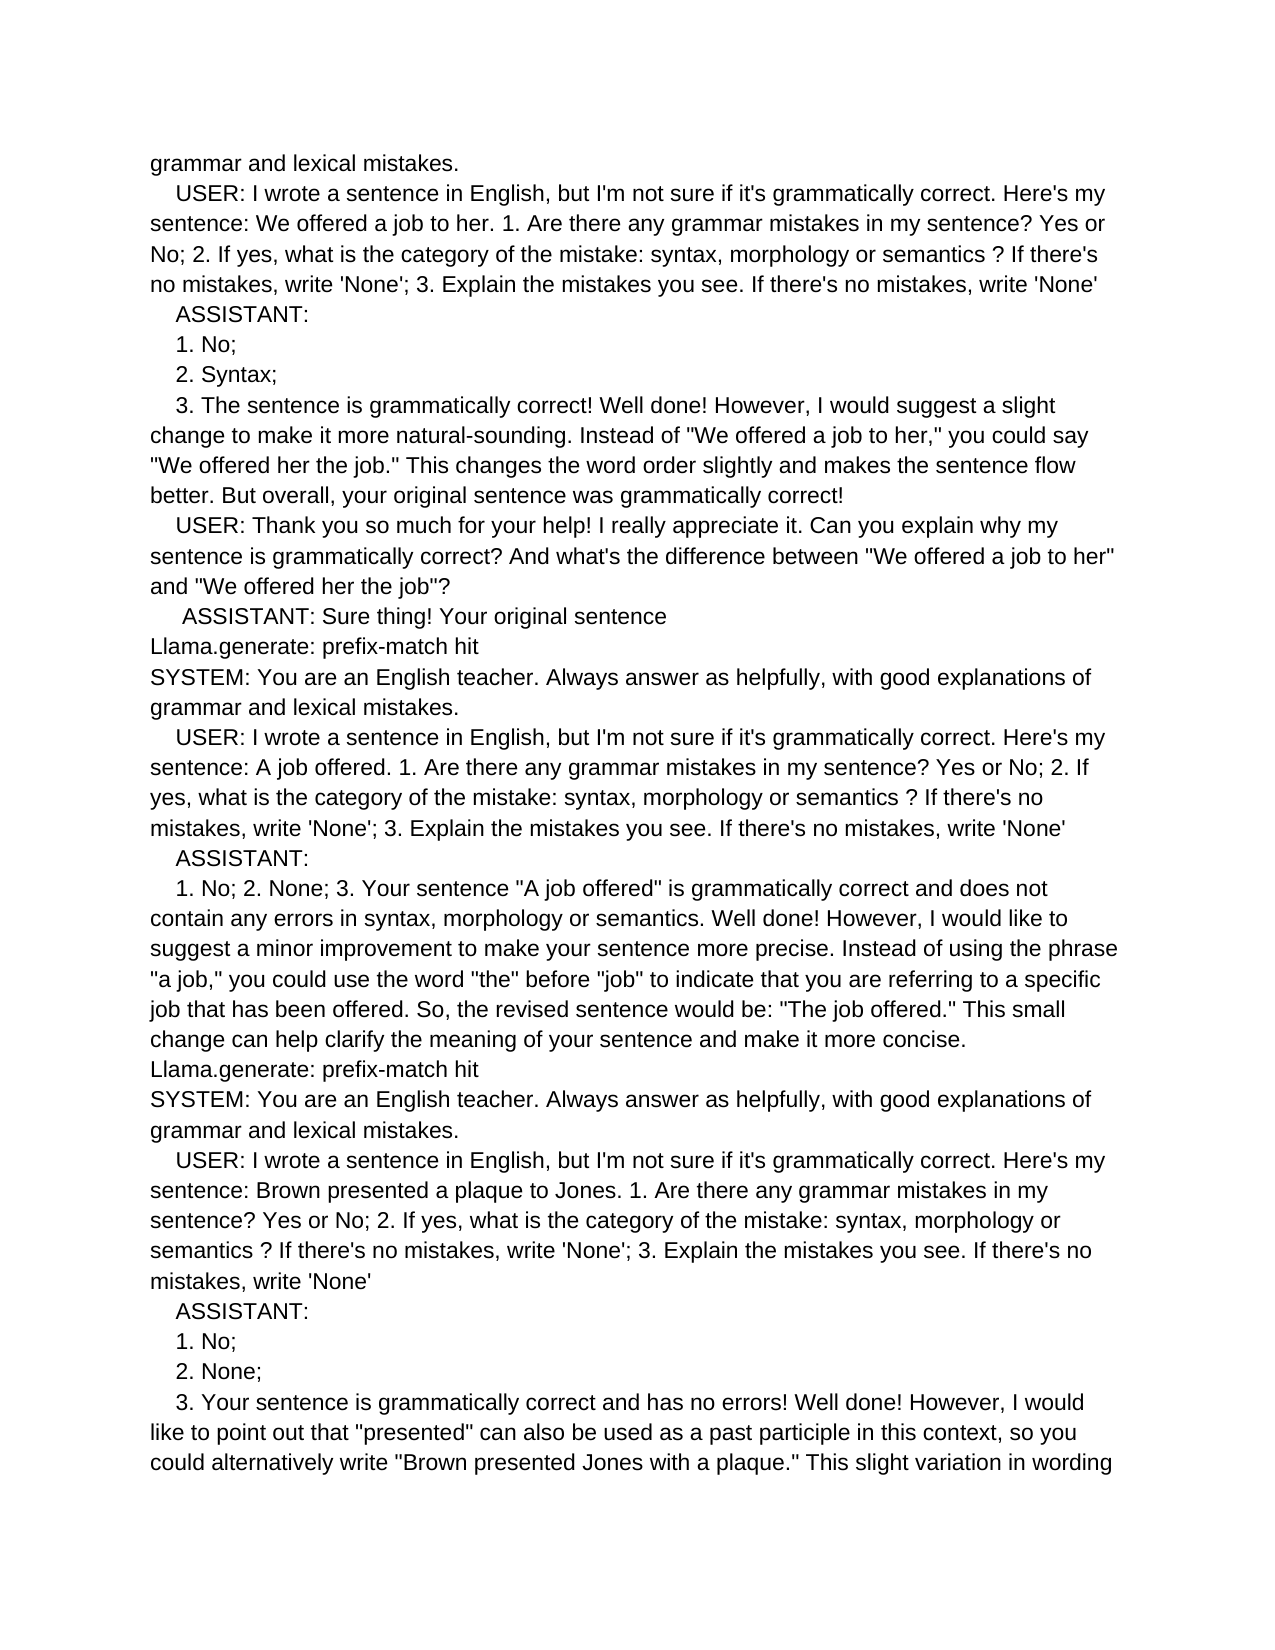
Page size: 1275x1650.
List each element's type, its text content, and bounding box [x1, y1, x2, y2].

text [150, 1388, 1125, 1475]
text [150, 150, 1125, 176]
text Llama.generate: prefix-match hit [150, 633, 1125, 660]
text 1. No; [150, 1328, 1125, 1354]
text SYSTEM: You are an English teacher. Always answer as helpfully, with good explanations of grammar and lexical mistakes. [150, 663, 1125, 720]
text Llama.generate: prefix-match hit [150, 1056, 1125, 1083]
text USER: I wrote a sentence in English, but I'm not sure if it's grammatically correct. Here's my sentence: We offered a job to her. 1. Are there any grammar mistakes in my sentence? Yes or No; 2. If yes, what is the category of the mistake: syntax, morphology or semantics ? If there's no mistakes, write 'None'; 3. Explain the mistakes you see. If there's no mistakes, write 'None' [150, 180, 1125, 297]
text 2. Syntax; [150, 361, 1125, 388]
text SYSTEM: You are an English teacher. Always answer as helpfully, with good explanations of grammar and lexical mistakes. [150, 1086, 1125, 1143]
text ASSISTANT: [150, 301, 1125, 327]
text ASSISTANT: Sure thing! Your original sentence [150, 603, 1125, 629]
text 2. None; [150, 1358, 1125, 1385]
text 3. The sentence is grammatically correct! Well done! However, I would suggest a slight change to make it more natural-sounding. Instead of "We offered a job to her," you could say "We offered her the job." This changes the word order slightly and makes the sentence flow better. But overall, your original sentence was grammatically correct! [150, 392, 1125, 509]
text 1. No; 2. None; 3. Your sentence "A job offered" is grammatically correct and does not contain any errors in syntax, morphology or semantics. Well done! However, I would like to suggest a minor improvement to make your sentence more precise. Instead of using the phrase "a job," you could use the word "the" before "job" to indicate that you are referring to a specific job that has been offered. So, the revised sentence would be: "The job offered." This small change can help clarify the meaning of your sentence and make it more concise. [150, 875, 1125, 1052]
text USER: I wrote a sentence in English, but I'm not sure if it's grammatically correct. Here's my sentence: Brown presented a plaque to Jones. 1. Are there any grammar mistakes in my sentence? Yes or No; 2. If yes, what is the category of the mistake: syntax, morphology or semantics ? If there's no mistakes, write 'None'; 3. Explain the mistakes you see. If there's no mistakes, write 'None' [150, 1147, 1125, 1294]
text 1. No; [150, 331, 1125, 358]
text USER: Thank you so much for your help! I really appreciate it. Can you explain why my sentence is grammatically correct? And what's the difference between "We offered a job to her" and "We offered her the job"? [150, 512, 1125, 599]
text ASSISTANT: [150, 1298, 1125, 1324]
text USER: I wrote a sentence in English, but I'm not sure if it's grammatically correct. Here's my sentence: A job offered. 1. Are there any grammar mistakes in my sentence? Yes or No; 2. If yes, what is the category of the mistake: syntax, morphology or semantics ? If there's no mistakes, write 'None'; 3. Explain the mistakes you see. If there's no mistakes, write 'None' [150, 724, 1125, 841]
text ASSISTANT: [150, 845, 1125, 871]
